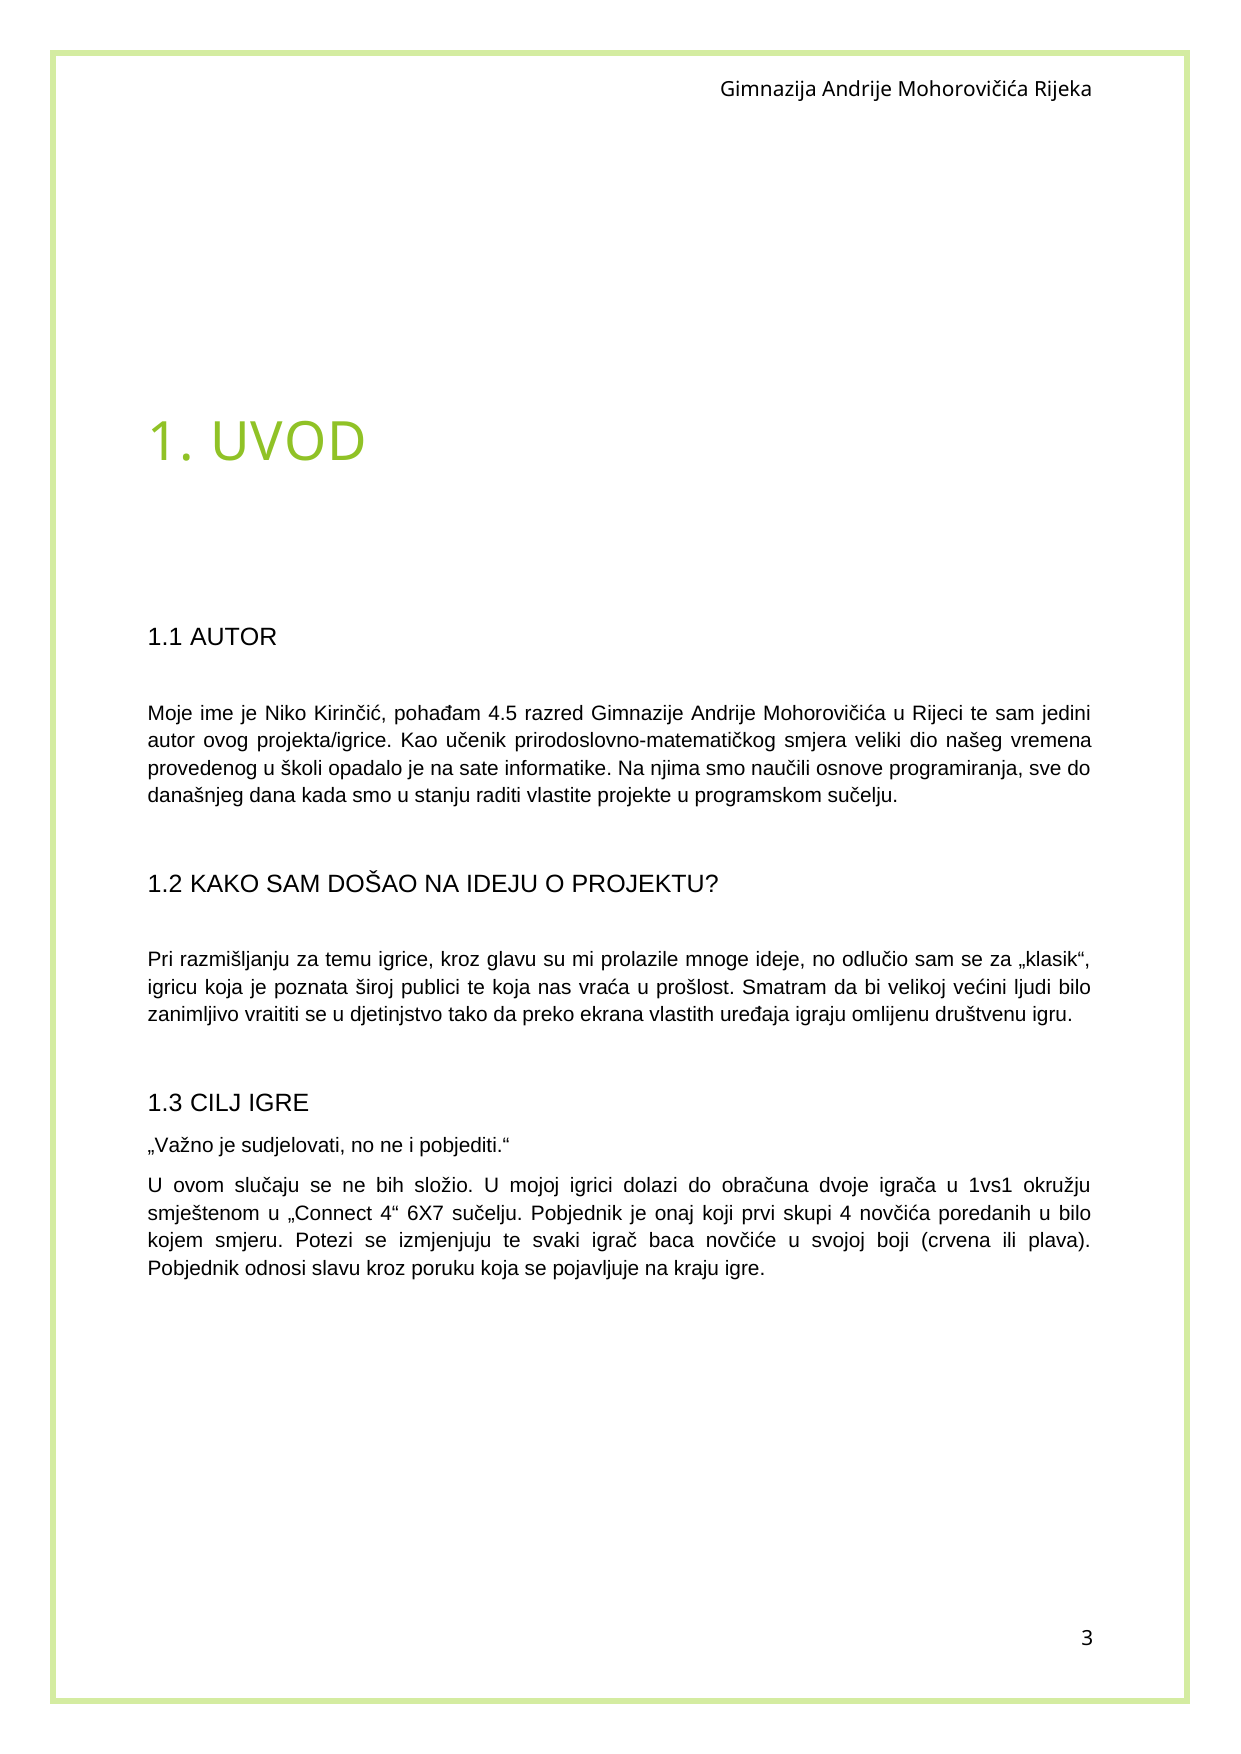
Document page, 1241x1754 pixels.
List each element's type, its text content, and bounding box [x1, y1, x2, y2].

title 1. UVOD [147, 402, 1093, 476]
text Pri razmišljanju za temu igrice, kroz glavu su mi prolazile mnoge ideje, no odlučio sam se za „klasik“, igricu koja je poznata široj publici te koja nas vraća u prošlost. Smatram da bi velikoj većini ljudi bilo zanimljivo vraititi se u djetinjstvo tako da preko ekrana vlastith uređaja igraju omlijenu društvenu igru. [147, 947, 1093, 1026]
text Moje ime je Niko Kirinčić, pohađam 4.5 razred Gimnazije Andrije Mohorovičića u Rijeci te sam jedini autor ovog projekta/igrice. Kao učenik prirodoslovno-matematičkog smjera veliki dio našeg vremena provedenog u školi opadalo je na sate informatike. Na njima smo naučili osnove programiranja, sve do današnjeg dana kada smo u stanju raditi vlastite projekte u programskom sučelju. [147, 701, 1093, 807]
text „Važno je sudjelovati, no ne i pobjediti.“ [147, 1133, 1093, 1157]
list KAKO SAM DOŠAO NA IDEJU O PROJEKTU? [147, 869, 1093, 897]
list AUTOR [147, 622, 1093, 651]
text U ovom slučaju se ne bih složio. U mojoj igrici dolazi do obračuna dvoje igrača u 1vs1 okružju smještenom u „Connect 4“ 6X7 sučelju. Pobjednik je onaj koji prvi skupi 4 novčića poredanih u bilo kojem smjeru. Potezi se izmjenjuju te svaki igrač baca novčiće u svojoj boji (crvena ili plava). Pobjednik odnosi slavu kroz poruku koja se pojavljuje na kraju igre. [147, 1173, 1093, 1280]
list CILJ IGRE [147, 1088, 1093, 1116]
